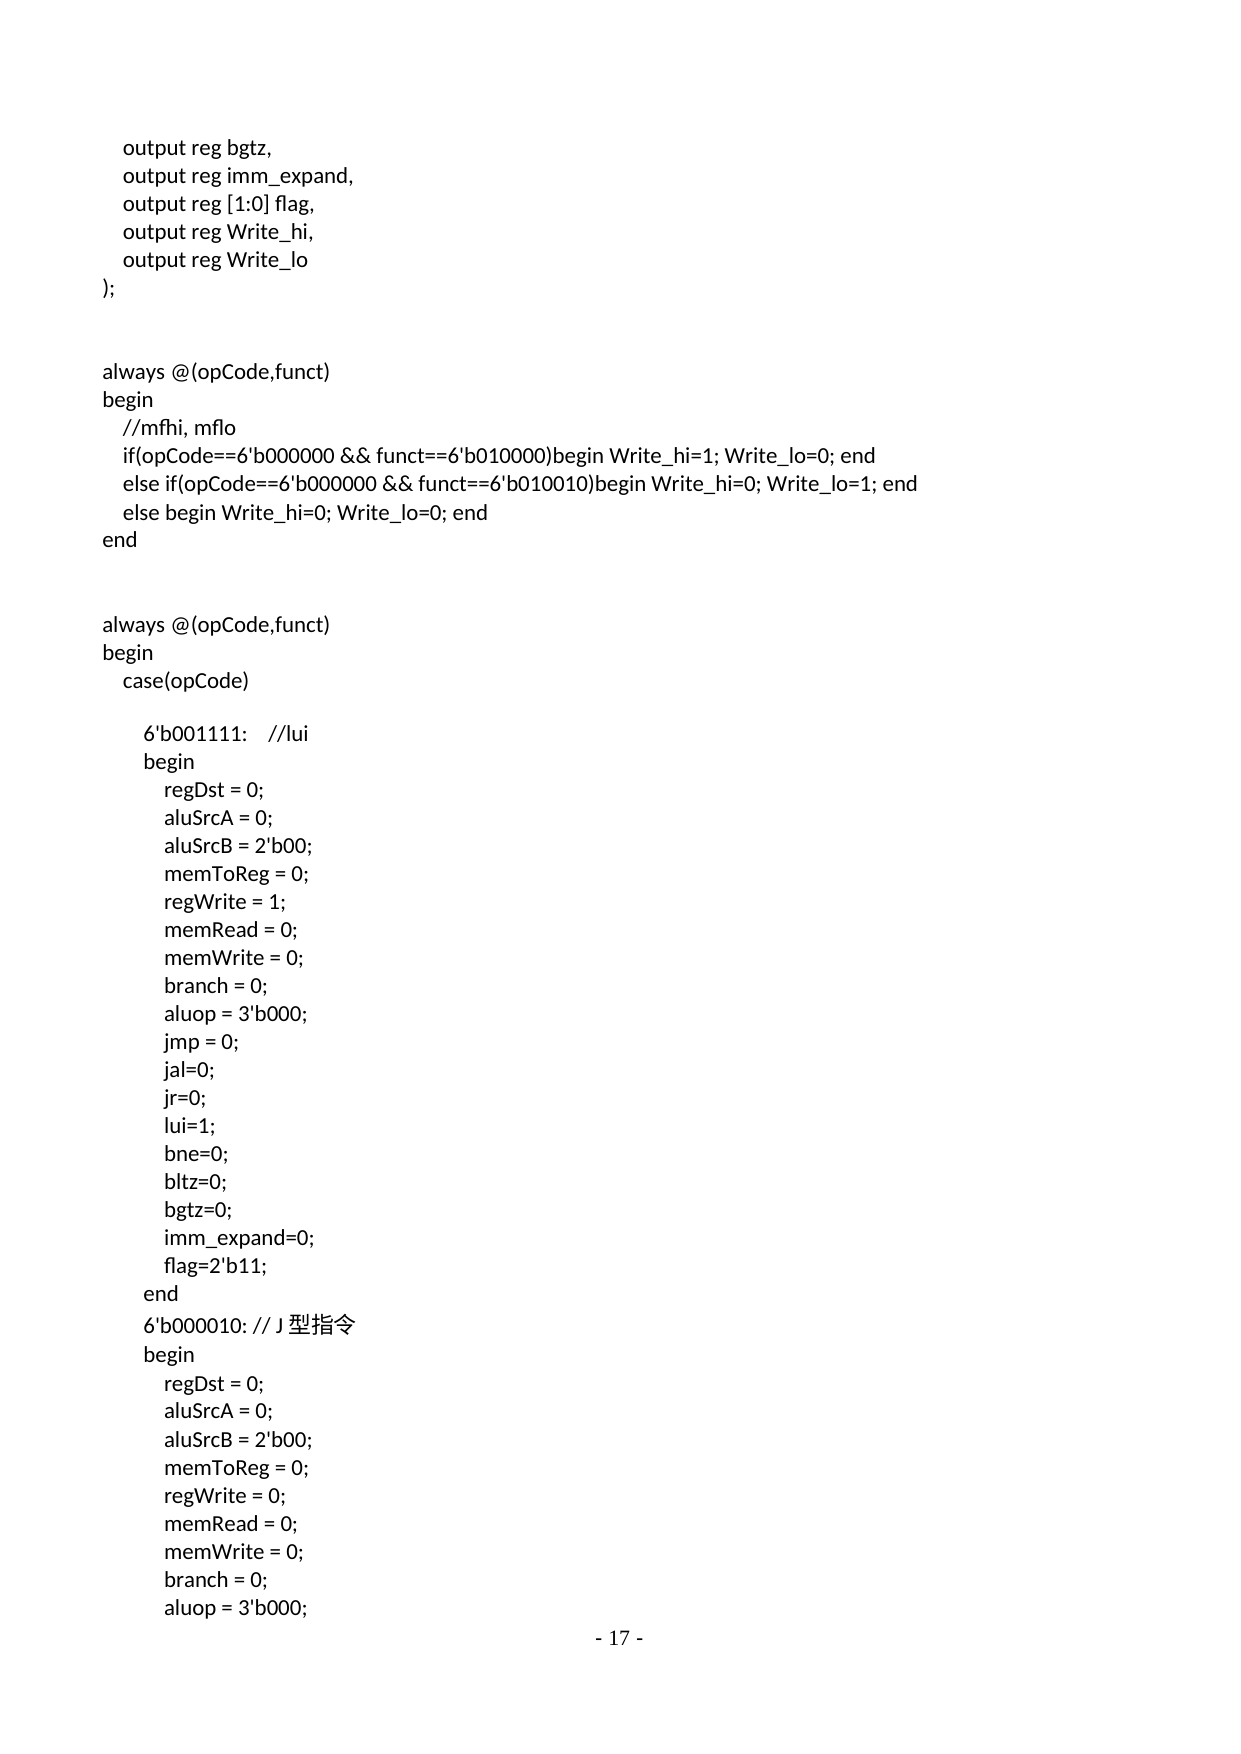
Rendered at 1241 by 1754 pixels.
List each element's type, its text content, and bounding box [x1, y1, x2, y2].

text jr=0; [102, 1083, 1213, 1111]
text branch = 0; [102, 971, 1213, 999]
text output reg imm_expand, [102, 161, 1213, 189]
text always @(opCode,funct) [102, 610, 1213, 638]
text bgtz=0; [102, 1195, 1213, 1223]
text aluSrcA = 0; [102, 803, 1213, 831]
text if(opCode==6'b000000 && funct==6'b010000)begin Write_hi=1; Write_lo=0; end [102, 442, 1213, 469]
text bne=0; [102, 1139, 1213, 1167]
text bltz=0; [102, 1167, 1213, 1195]
text memToReg = 0; [102, 859, 1213, 887]
text memToReg = 0; [102, 1453, 1213, 1481]
text case(opCode) [102, 666, 1213, 694]
text begin [102, 638, 1213, 666]
text memWrite = 0; [102, 943, 1213, 971]
text output reg Write_lo [102, 245, 1213, 273]
text output reg Write_hi, [102, 217, 1213, 245]
text aluSrcB = 2'b00; [102, 831, 1213, 859]
text lui=1; [102, 1111, 1213, 1139]
text output reg bgtz, [102, 133, 1213, 161]
text output reg [1:0] flag, [102, 189, 1213, 217]
text regDst = 0; [102, 1369, 1213, 1397]
text aluop = 3'b000; [102, 999, 1213, 1027]
text memRead = 0; [102, 915, 1213, 943]
text ); [102, 273, 1213, 301]
text branch = 0; [102, 1565, 1213, 1593]
text imm_expand=0; [102, 1223, 1213, 1251]
text begin [102, 386, 1213, 413]
text memWrite = 0; [102, 1537, 1213, 1565]
text aluSrcB = 2'b00; [102, 1425, 1213, 1453]
text aluSrcA = 0; [102, 1397, 1213, 1425]
text regDst = 0; [102, 775, 1213, 803]
text flag=2'b11; [102, 1251, 1213, 1279]
text regWrite = 1; [102, 887, 1213, 915]
text jmp = 0; [102, 1027, 1213, 1055]
text //mfhi, mflo [102, 413, 1213, 442]
text 6'b001111: //lui [102, 719, 1213, 747]
text begin [102, 747, 1213, 775]
text else begin Write_hi=0; Write_lo=0; end [102, 498, 1213, 526]
text jal=0; [102, 1055, 1213, 1083]
text begin [102, 1341, 1213, 1369]
text end [102, 526, 1213, 554]
text memRead = 0; [102, 1509, 1213, 1537]
text else if(opCode==6'b000000 && funct==6'b010010)begin Write_hi=0; Write_lo=1; end [102, 469, 1213, 498]
text aluop = 3'b000; [102, 1593, 1213, 1621]
text end [102, 1279, 1213, 1307]
text 6'b000010: // J型指令 [102, 1307, 1213, 1341]
text always @(opCode,funct) [102, 357, 1213, 386]
text regWrite = 0; [102, 1481, 1213, 1509]
